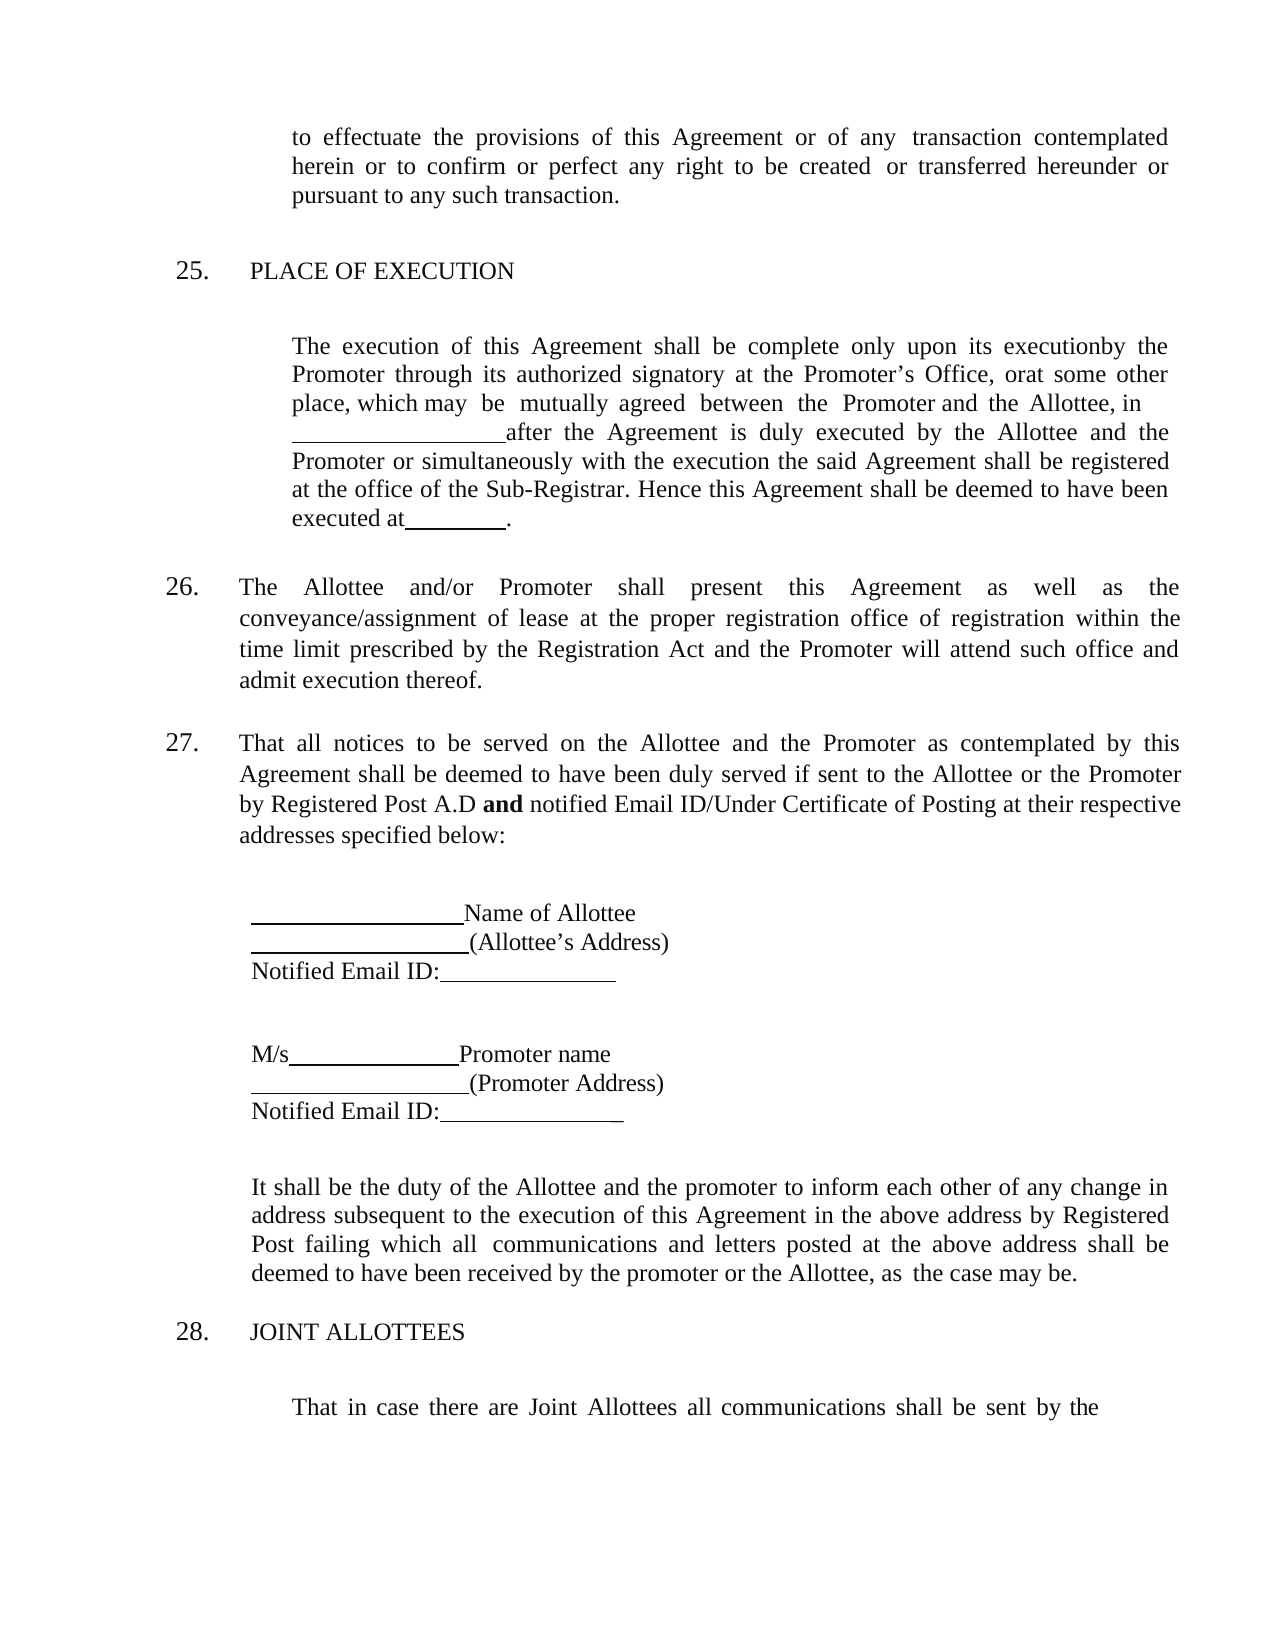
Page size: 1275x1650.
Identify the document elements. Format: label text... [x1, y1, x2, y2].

text The execution of this Agreement shall be complete only upon its executionby the Promoter through its authorized signatory at the Promoter’s Office, orat some other place, which may be mutually agreed between the Promoter and the Allottee, in [292, 331, 1169, 417]
text That in case there are Joint Allottees all communications shall be sent by the [292, 1392, 1208, 1421]
text after the Agreement is duly executed by the Allottee and the Promoter or simultaneously with the execution the said Agreement shall be registered at the office of the Sub-Registrar. Hence this Agreement shall be deemed to have been executed at . [292, 417, 1170, 532]
list The Allottee and/or Promoter shall present this Agreement as well as the conveyance/assignment of lease at the proper registration office of registration within the time limit prescribed by the Registration Act and the Promoter will attend such office and admit execution thereof. [165, 570, 1181, 694]
subtitle JOINT ALLOTTEES [176, 1315, 1208, 1346]
text (Promoter Address) Notified Email ID: _ [251, 1068, 666, 1125]
text to effectuate the provisions of this Agreement or of any transaction contemplated herein or to confirm or perfect any right to be created or transferred hereunder or pursuant to any such transaction. [292, 122, 1169, 208]
subtitle PLACE OF EXECUTION [176, 254, 1208, 285]
text Name of Allottee [251, 899, 1208, 927]
text It shall be the duty of the Allottee and the promoter to inform each other of any change in address subsequent to the execution of this Agreement in the above address by Registered Post failing which all communications and letters posted at the above address shall be deemed to have been received by the promoter or the Allottee, as the case may be. [251, 1172, 1171, 1287]
list That all notices to be served on the Allottee and the Promoter as contemplated by this Agreement shall be deemed to have been duly served if sent to the Allottee or the Promoter by Registered Post A.D and notified Email ID/Under Certificate of Posting at their respective addresses specified below: [165, 726, 1182, 849]
text M/s Promoter name [251, 1039, 1208, 1068]
text (Allottee’s Address) Notified Email ID: [251, 927, 671, 985]
